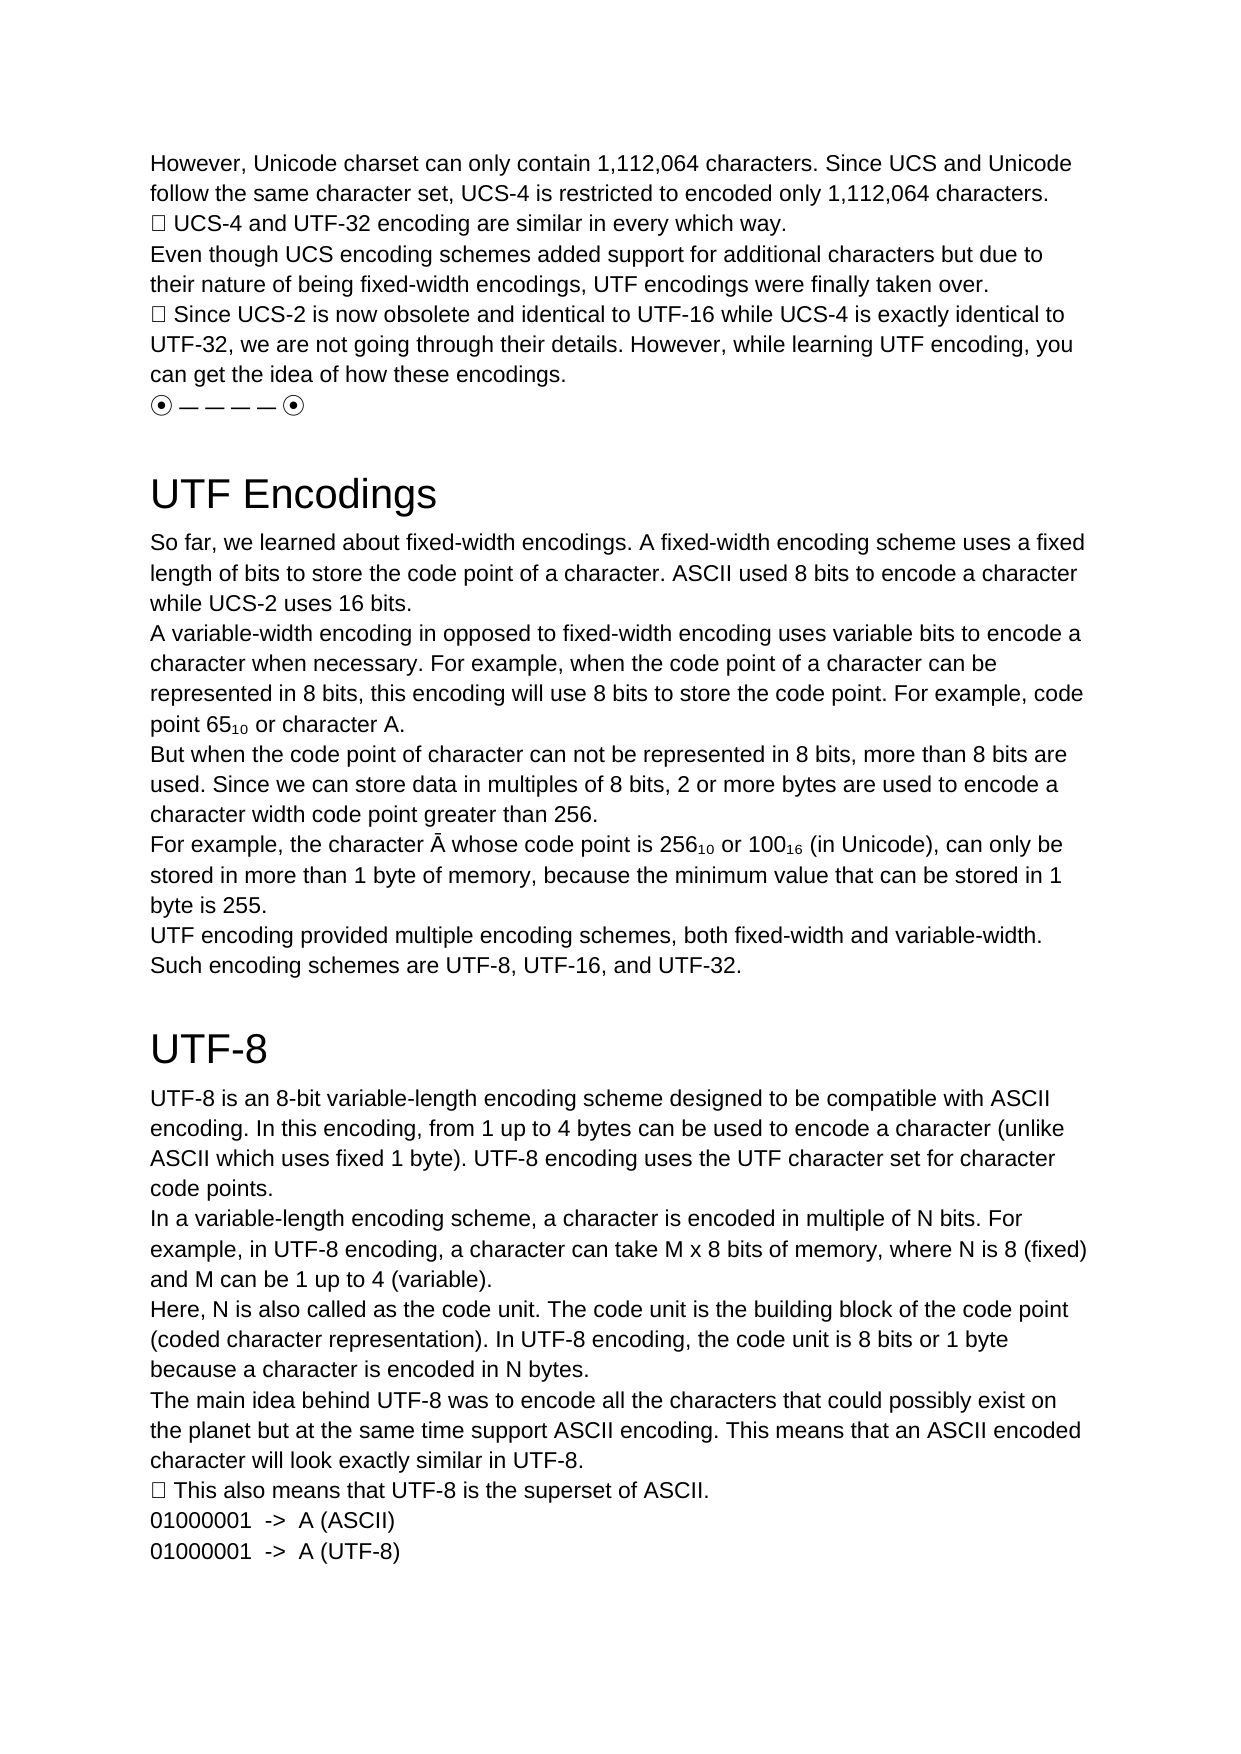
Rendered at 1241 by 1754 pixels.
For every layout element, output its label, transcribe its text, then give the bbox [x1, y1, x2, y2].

text For example, the character Ā whose code point is 256₁₀ or 100₁₆ (in Unicode), can only be stored in more than 1 byte of memory, because the minimum value that can be stored in 1 byte is 255. [150, 831, 1090, 918]
text A variable-width encoding in opposed to fixed-width encoding uses variable bits to encode a character when necessary. For example, when the code point of a character can be represented in 8 bits, this encoding will use 8 bits to store the code point. For example, code point 65₁₀ or character A. [150, 620, 1090, 737]
text UTF-8 is an 8-bit variable-length encoding scheme designed to be compatible with ASCII encoding. In this encoding, from 1 up to 4 bytes can be used to encode a character (unlike ASCII which uses fixed 1 byte). UTF-8 encoding uses the UTF character set for character code points. [150, 1084, 1090, 1202]
text Here, N is also called as the code unit. The code unit is the building block of the code point (coded character representation). In UTF-8 encoding, the code unit is 8 bits or 1 byte because a character is encoded in N bytes. [150, 1296, 1090, 1383]
text Even though UCS encoding schemes added support for additional characters but due to their nature of being fixed-width encodings, UTF encodings were finally taken over. [150, 241, 1090, 297]
text 🏇 Since UCS-2 is now obsolete and identical to UTF-16 while UCS-4 is exactly identical to UTF-32, we are not going through their details. However, while learning UTF encoding, you can get the idea of how these encodings. [150, 301, 1090, 388]
text ⦿ — — — — ⦿ [150, 392, 1090, 423]
text But when the code point of character can not be represented in 8 bits, more than 8 bits are used. Since we can store data in multiples of 8 bits, 2 or more bytes are used to encode a character width code point greater than 256. [150, 741, 1090, 828]
text The main idea behind UTF-8 was to encode all the characters that could possibly exist on the planet but at the same time support ASCII encoding. This means that an ASCII encoded character will look exactly similar in UTF-8. [150, 1387, 1090, 1473]
text However, Unicode charset can only contain 1,112,064 characters. Since UCS and Unicode follow the same character set, UCS-4 is restricted to encoded only 1,112,064 characters. [150, 150, 1090, 207]
text In a variable-length encoding scheme, a character is encoded in multiple of N bits. For example, in UTF-8 encoding, a character can take M x 8 bits of memory, where N is 8 (fixed) and M can be 1 up to 4 (variable). [150, 1205, 1090, 1292]
text 💡 UCS-4 and UTF-32 encoding are similar in every which way. [150, 210, 1090, 237]
text 💡 This also means that UTF-8 is the superset of ASCII. [150, 1477, 1090, 1504]
subtitle UTF-8 [150, 1024, 1090, 1072]
subtitle UTF Encodings [150, 469, 1090, 517]
text UTF encoding provided multiple encoding schemes, both fixed-width and variable-width. Such encoding schemes are UTF-8, UTF-16, and UTF-32. [150, 922, 1090, 979]
text 01000001 -> A (ASCII) [150, 1507, 1090, 1534]
text So far, we learned about fixed-width encodings. A fixed-width encoding scheme uses a fixed length of bits to store the code point of a character. ASCII used 8 bits to encode a character while UCS-2 uses 16 bits. [150, 529, 1090, 616]
text 01000001 -> A (UTF-8) [150, 1538, 1090, 1564]
